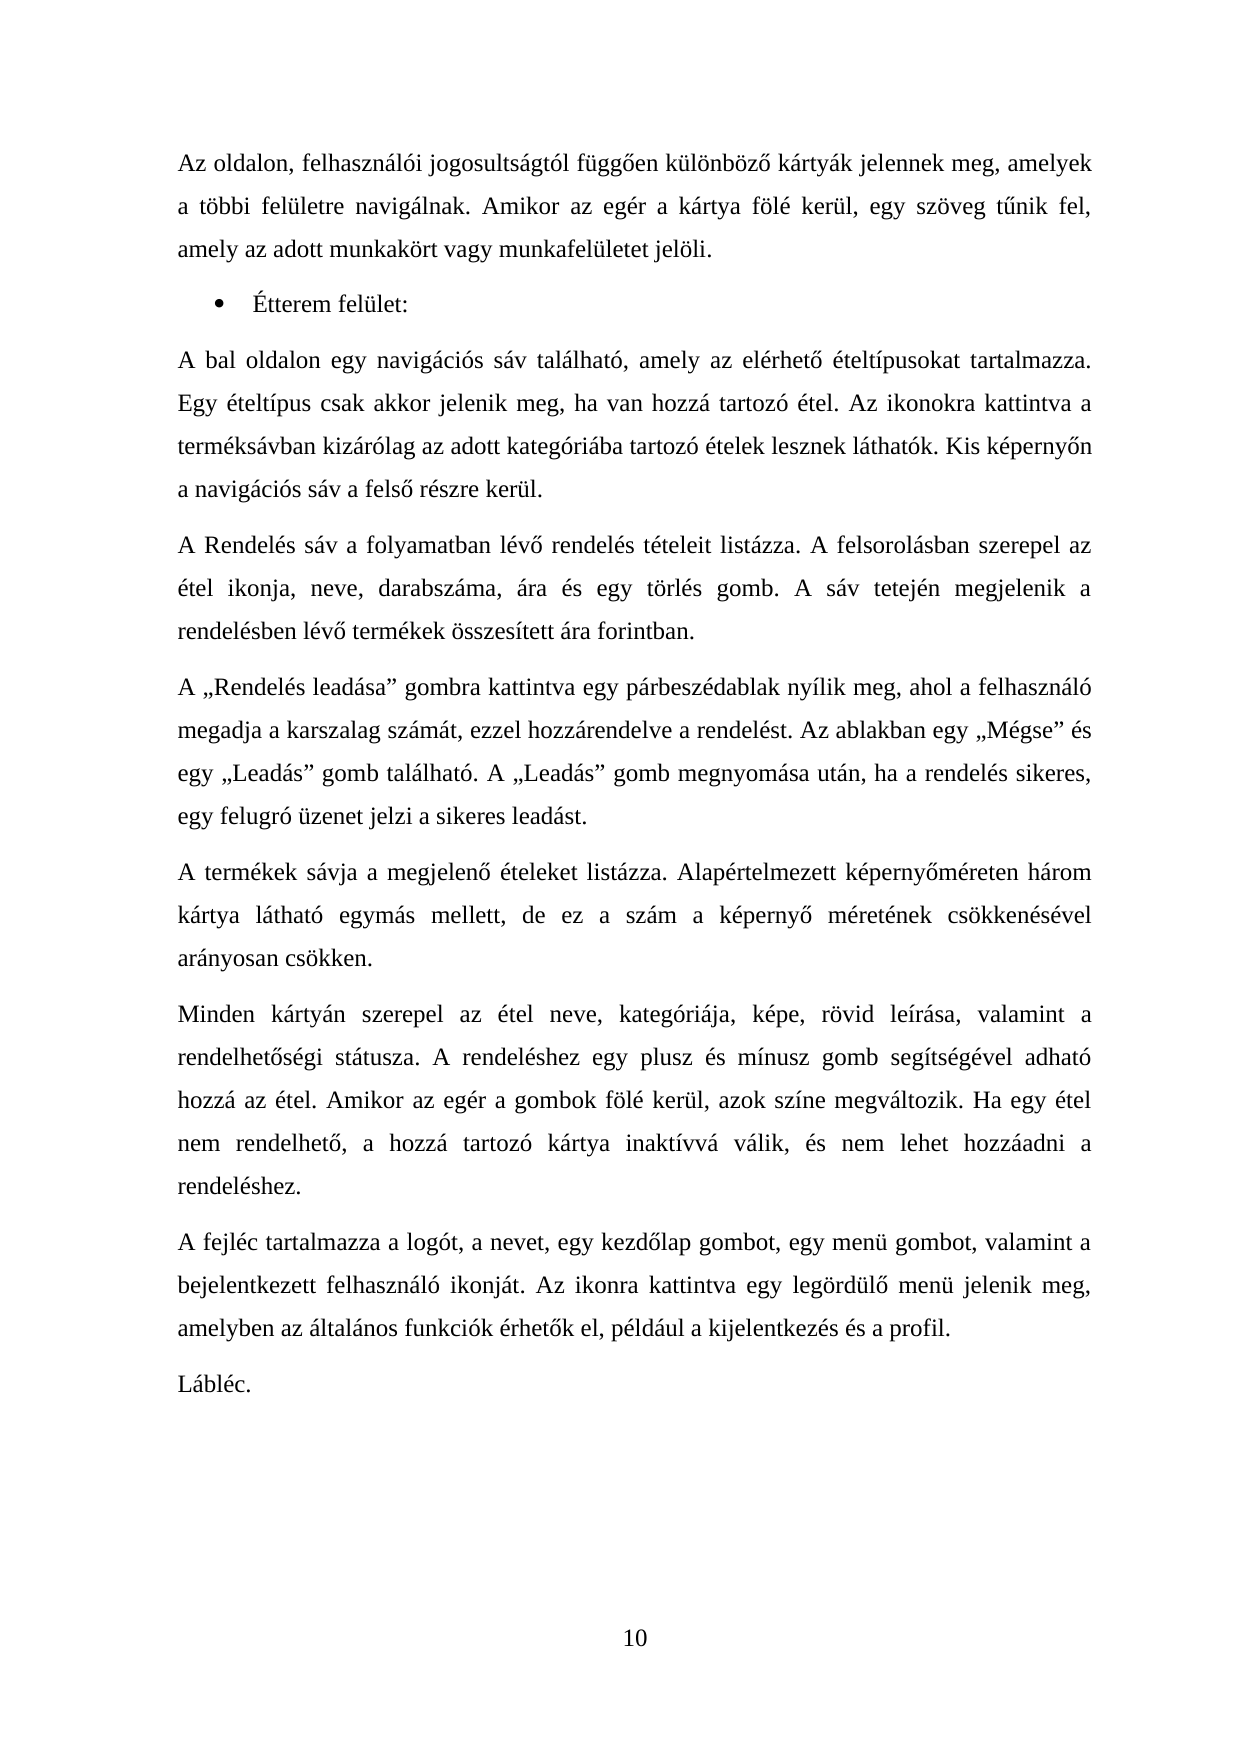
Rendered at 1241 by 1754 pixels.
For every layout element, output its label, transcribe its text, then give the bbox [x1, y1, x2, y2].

text A fejléc tartalmazza a logót, a nevet, egy kezdőlap gombot, egy menü gombot, valamint a bejelentkezett felhasználó ikonját. Az ikonra kattintva egy legördülő menü jelenik meg, amelyben az általános funkciók érhetők el, például a kijelentkezés és a profil. [177, 1227, 1093, 1342]
text Az oldalon, felhasználói jogosultságtól függően különböző kártyák jelennek meg, amelyek a többi felületre navigálnak. Amikor az egér a kártya fölé kerül, egy szöveg tűnik fel, amely az adott munkakört vagy munkafelületet jelöli. [177, 148, 1093, 263]
text A termékek sávja a megjelenő ételeket listázza. Alapértelmezett képernyőméreten három kártya látható egymás mellett, de ez a szám a képernyő méretének csökkenésével arányosan csökken. [177, 857, 1093, 972]
text Minden kártyán szerepel az étel neve, kategóriája, képe, rövid leírása, valamint a rendelhetőségi státusza. A rendeléshez egy plusz és mínusz gomb segítségével adható hozzá az étel. Amikor az egér a gombok fölé kerül, azok színe megváltozik. Ha egy étel nem rendelhető, a hozzá tartozó kártya inaktívvá válik, és nem lehet hozzáadni a rendeléshez. [177, 999, 1093, 1200]
text A Rendelés sáv a folyamatban lévő rendelés tételeit listázza. A felsorolásban szerepel az étel ikonja, neve, darabszáma, ára és egy törlés gomb. A sáv tetején megjelenik a rendelésben lévő termékek összesített ára forintban. [177, 530, 1093, 645]
text A „Rendelés leadása” gombra kattintva egy párbeszédablak nyílik meg, ahol a felhasználó megadja a karszalag számát, ezzel hozzárendelve a rendelést. Az ablakban egy „Mégse” és egy „Leadás” gomb található. A „Leadás” gomb megnyomása után, ha a rendelés sikeres, egy felugró üzenet jelzi a sikeres leadást. [177, 672, 1093, 830]
text A bal oldalon egy navigációs sáv található, amely az elérhető ételtípusokat tartalmazza. Egy ételtípus csak akkor jelenik meg, ha van hozzá tartozó étel. Az ikonokra kattintva a terméksávban kizárólag az adott kategóriába tartozó ételek lesznek láthatók. Kis képernyőn a navigációs sáv a felső részre kerül. [177, 345, 1093, 503]
text Lábléc. [177, 1369, 1093, 1398]
list Étterem felület: [215, 289, 1093, 318]
